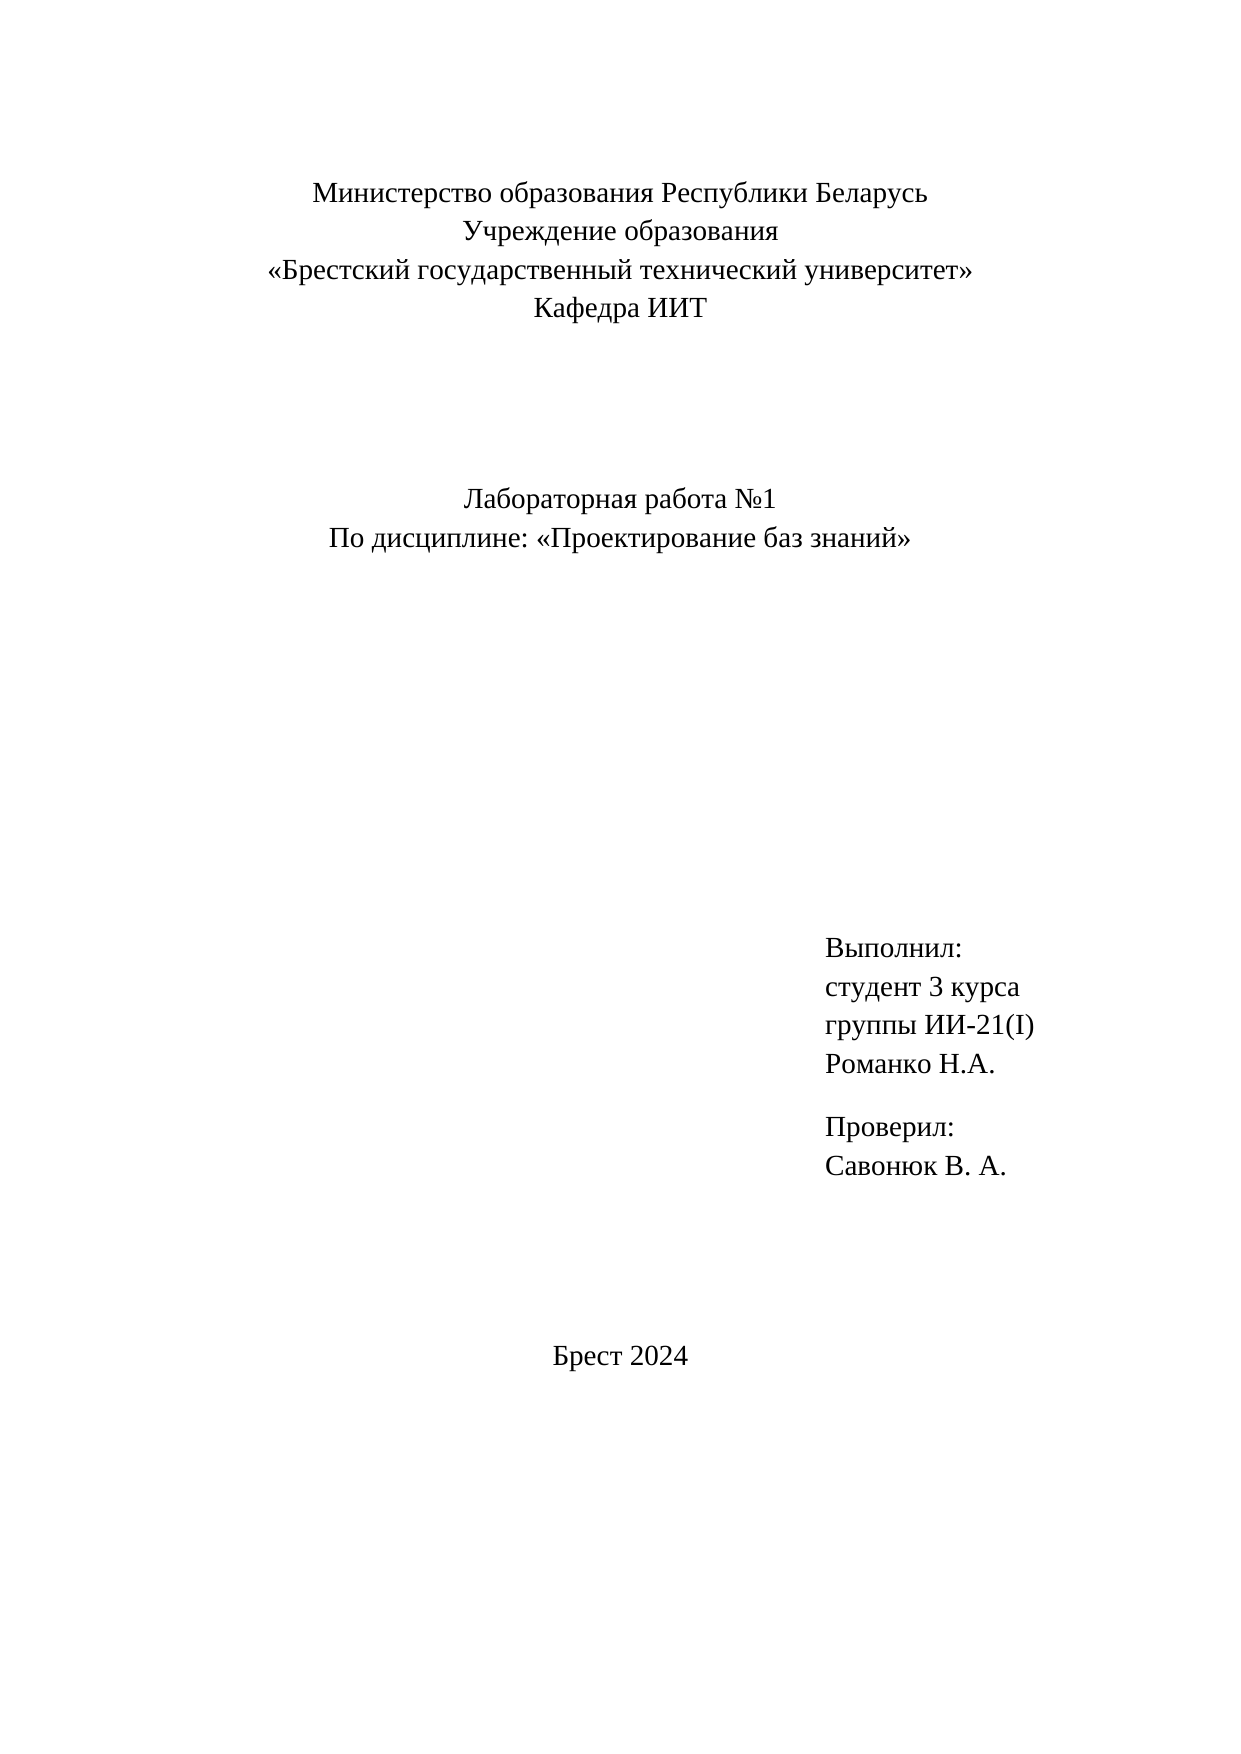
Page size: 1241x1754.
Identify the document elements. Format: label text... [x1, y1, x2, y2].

text Выполнил: студент 3 курса группы ИИ-21(I) Романко Н.А. [825, 930, 1090, 1079]
text Брест 2024 [150, 1338, 1090, 1372]
text Министерство образования Республики Беларусь Учреждение образования «Брестский государственный технический университет» Кафедра ИИТ [150, 175, 1090, 324]
text Проверил: Савонюк В. А. [825, 1109, 1090, 1181]
text Лабораторная работа №1 По дисциплине: «Проектирование баз знаний» [150, 481, 1090, 583]
